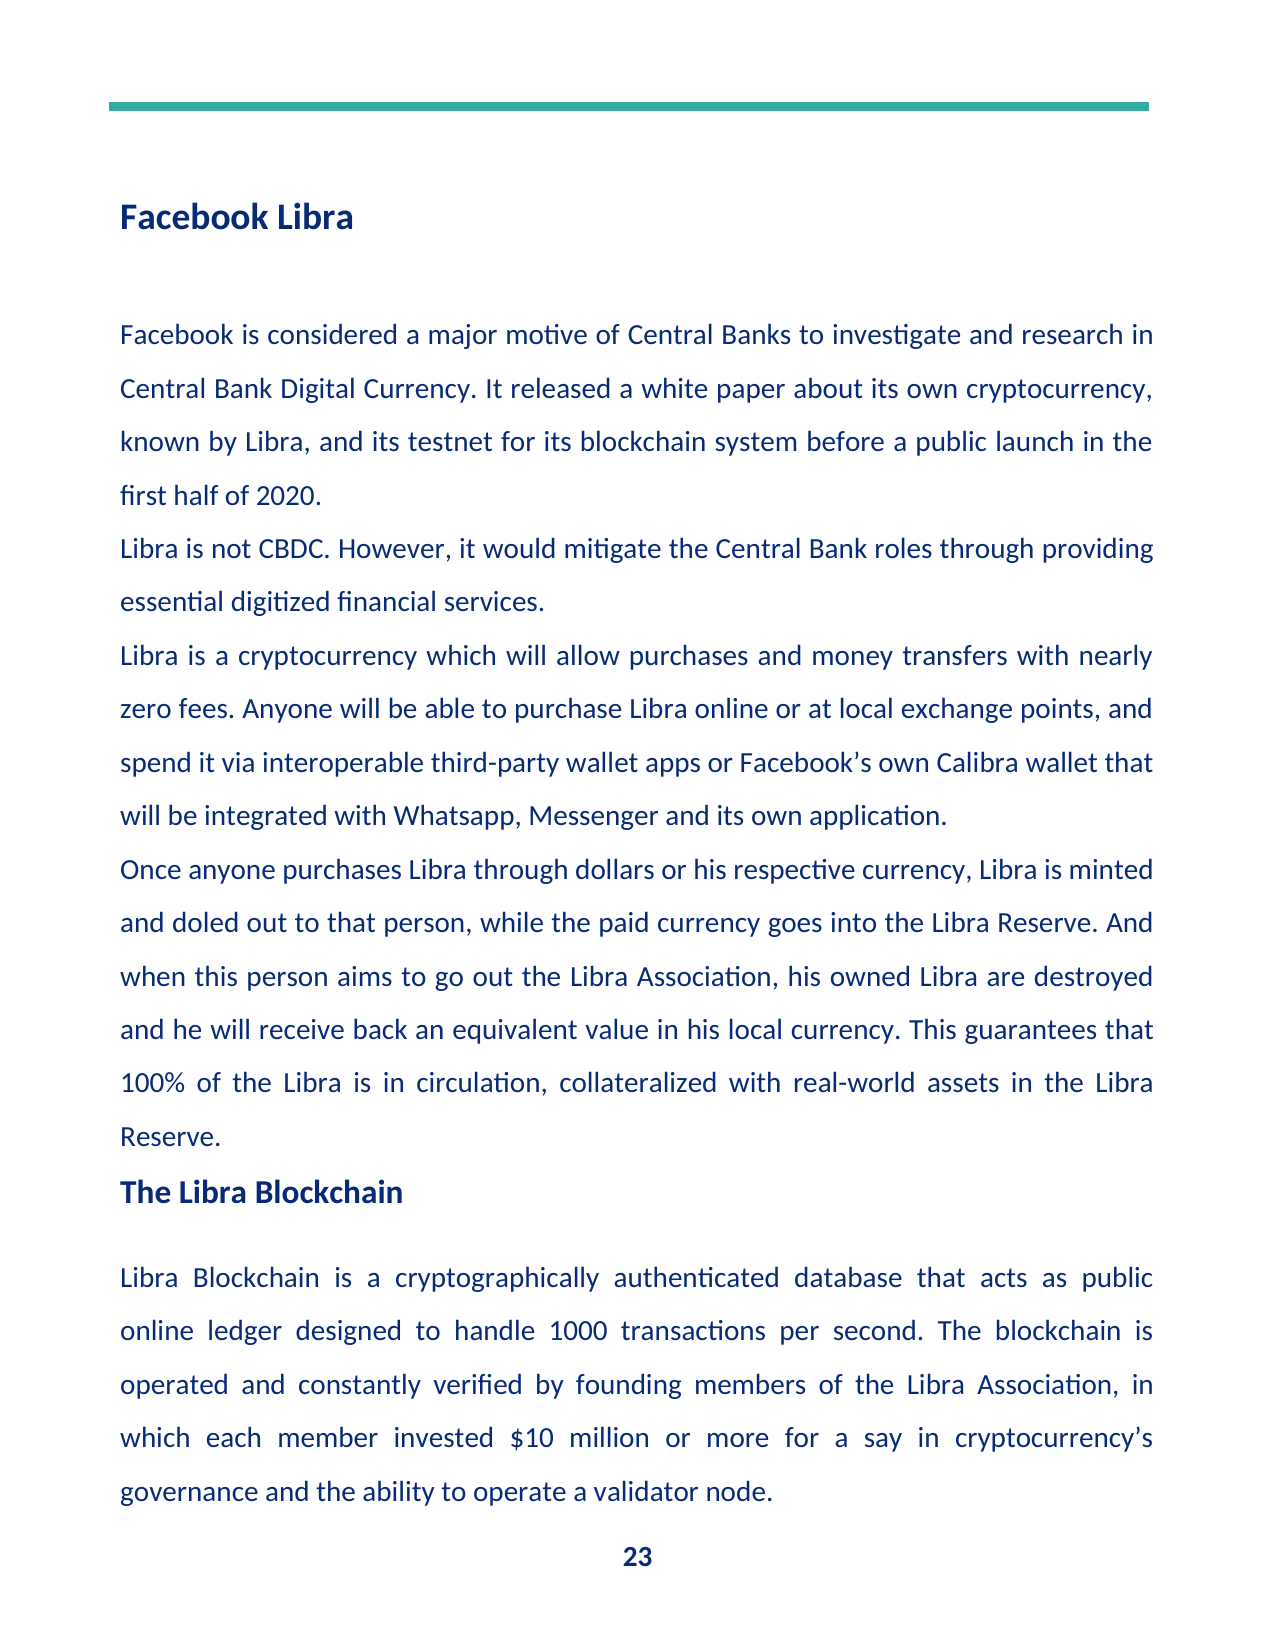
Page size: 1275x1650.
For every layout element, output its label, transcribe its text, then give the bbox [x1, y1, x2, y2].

text Libra is not CBDC. However, it would mitigate the Central Bank roles through providing essential digitized financial services. [120, 530, 1155, 619]
text Facebook is considered a major motive of Central Banks to investigate and research in Central Bank Digital Currency. It released a white paper about its own cryptocurrency, known by Libra, and its testnet for its blockchain system before a public launch in the first half of 2020. [120, 316, 1155, 512]
text Once anyone purchases Libra through dollars or his respective currency, Libra is minted and doled out to that person, while the paid currency goes into the Libra Reserve. And when this person aims to go out the Libra Association, his owned Libra are destroyed and he will receive back an equivalent value in his local currency. This guarantees that 100% of the Libra is in circulation, collateralized with real-world assets in the Libra Reserve. [120, 851, 1155, 1153]
text The Libra Blockchain [120, 1171, 1155, 1212]
text Libra Blockchain is a cryptographically authenticated database that acts as public online ledger designed to handle 1000 transactions per second. The blockchain is operated and constantly verified by founding members of the Libra Association, in which each member invested $10 million or more for a say in cryptocurrency’s governance and the ability to operate a validator node. [120, 1259, 1155, 1508]
text Libra is a cryptocurrency which will allow purchases and money transfers with nearly zero fees. Anyone will be able to purchase Libra online or at local exchange points, and spend it via interoperable third-party wallet apps or Facebook’s own Calibra wallet that will be integrated with Whatsapp, Messenger and its own application. [120, 637, 1155, 833]
subtitle Facebook Libra [120, 193, 1155, 239]
